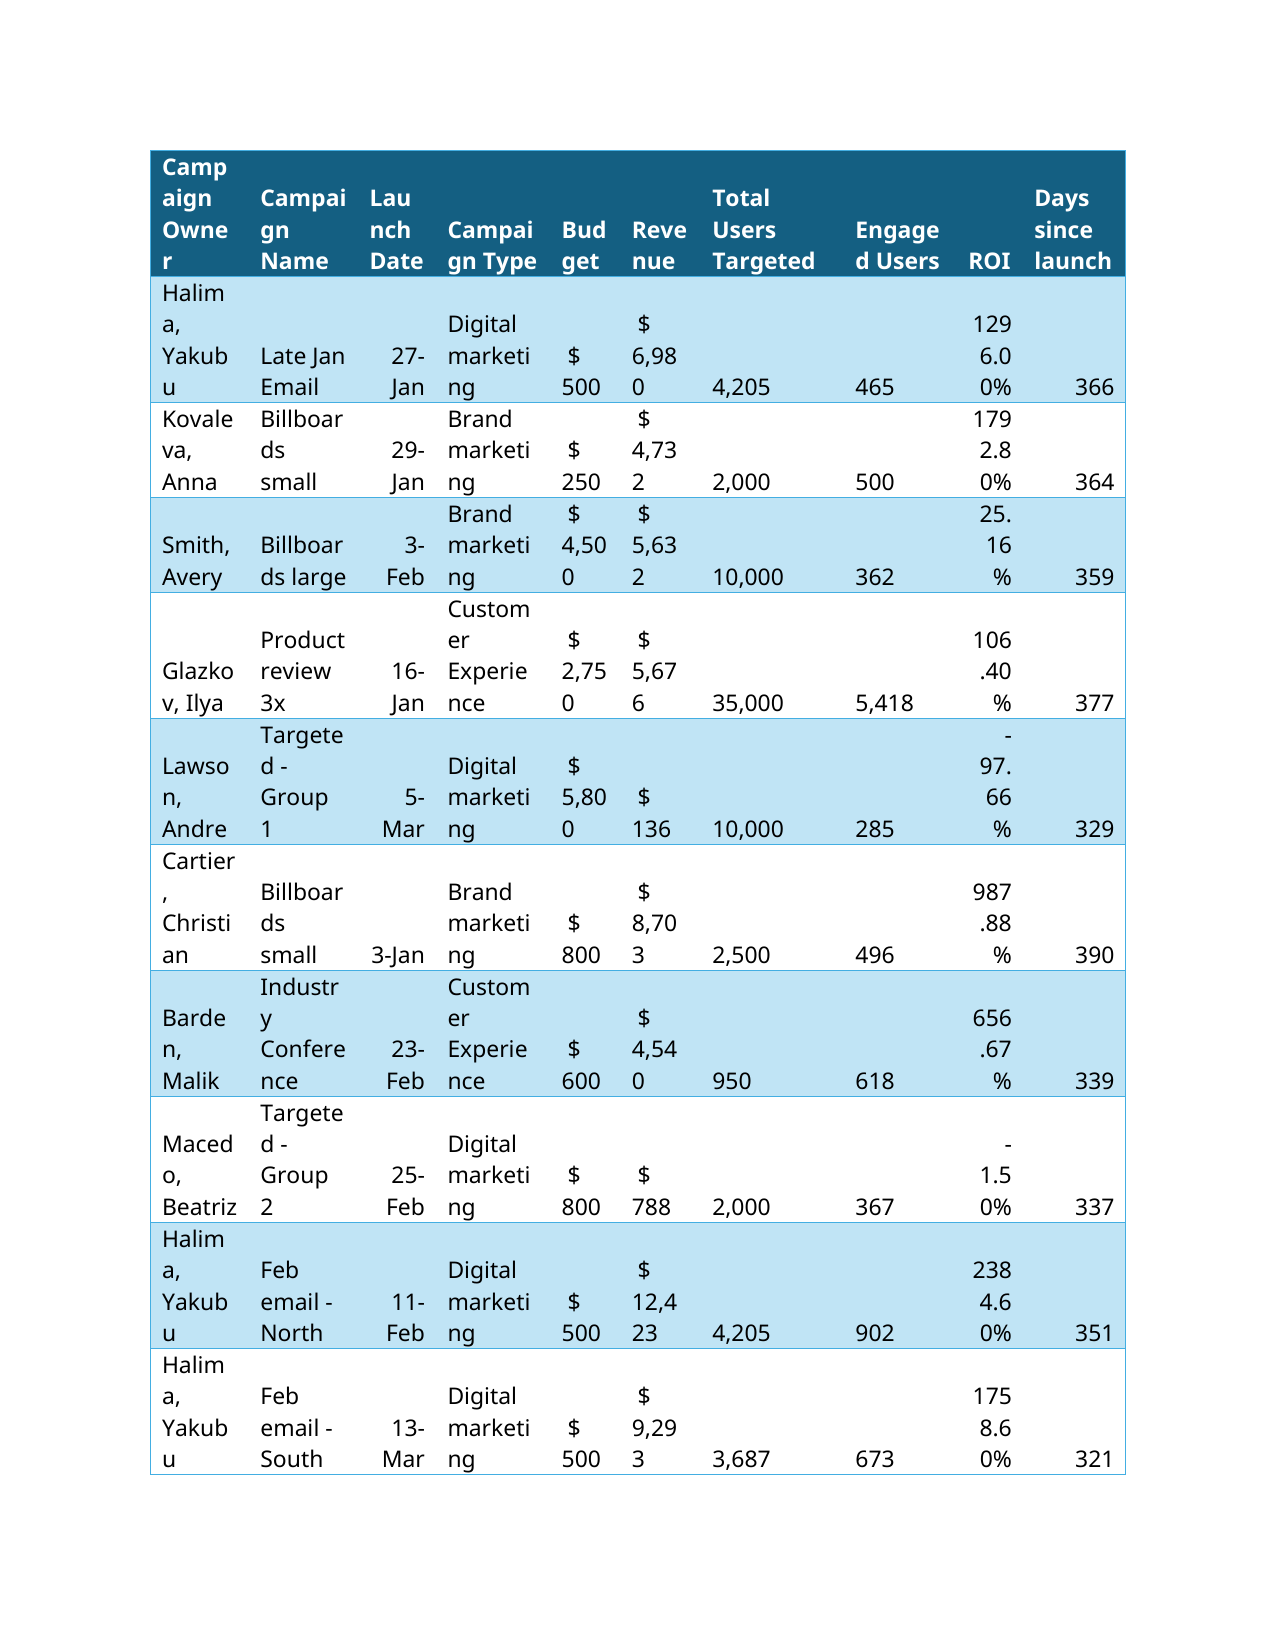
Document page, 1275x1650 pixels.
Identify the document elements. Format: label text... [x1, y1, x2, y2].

table_cell 2,500 [701, 845, 844, 970]
table_cell Digital marketing [436, 277, 550, 402]
table_cell $ 788 [620, 1097, 701, 1222]
table_cell Halima, Yakubu [151, 1349, 249, 1474]
table_cell 2,000 [701, 1097, 844, 1222]
table_cell $ 250 [550, 403, 620, 497]
table_header Campaign Owner [151, 151, 249, 276]
table_cell 496 [844, 845, 957, 970]
table_cell 10,000 [701, 498, 844, 592]
table_header Total Users Targeted [701, 151, 844, 276]
table_cell 390 [1023, 845, 1125, 970]
table_cell 377 [1023, 593, 1125, 718]
table_cell Product review 3x [249, 593, 358, 718]
table_cell $ 136 [620, 719, 701, 844]
table_cell 10,000 [701, 719, 844, 844]
table_header Engaged Users [844, 151, 957, 276]
table_header ROI [957, 151, 1023, 276]
table_header Days since launch [1023, 151, 1125, 276]
table_cell 5,418 [844, 593, 957, 718]
table_cell 673 [844, 1349, 957, 1474]
table_cell 351 [1023, 1223, 1125, 1348]
table_cell 3-Feb [358, 498, 436, 592]
table_cell 25-Feb [358, 1097, 436, 1222]
table_cell 25.16% [957, 498, 1023, 592]
table_header Launch Date [358, 151, 436, 276]
table_cell 500 [844, 403, 957, 497]
table_cell 364 [1023, 403, 1125, 497]
table_cell 1792.80% [957, 403, 1023, 497]
table_cell $ 9,293 [620, 1349, 701, 1474]
table_cell $ 5,632 [620, 498, 701, 592]
table_cell $ 8,703 [620, 845, 701, 970]
table_cell 4,205 [701, 1223, 844, 1348]
table_cell 106.40% [957, 593, 1023, 718]
table_cell Feb email - South [249, 1349, 358, 1474]
table_header Revenue [620, 151, 701, 276]
table_cell Digital marketing [436, 719, 550, 844]
table_cell 11-Feb [358, 1223, 436, 1348]
table_cell Targeted - Group 1 [249, 719, 358, 844]
table_cell $ 800 [550, 1097, 620, 1222]
table_cell Late Jan Email [249, 277, 358, 402]
table_cell Glazkov, Ilya [151, 593, 249, 718]
table_cell Halima, Yakubu [151, 277, 249, 402]
table_cell 27-Jan [358, 277, 436, 402]
table_cell 329 [1023, 719, 1125, 844]
table_cell Digital marketing [436, 1349, 550, 1474]
table_cell Kovaleva, Anna [151, 403, 249, 497]
table_cell Billboards small [249, 403, 358, 497]
table_cell 13-Mar [358, 1349, 436, 1474]
table_cell $ 4,500 [550, 498, 620, 592]
table_cell $ 500 [550, 277, 620, 402]
table_cell 465 [844, 277, 957, 402]
table_cell 339 [1023, 971, 1125, 1096]
table_cell 2,000 [701, 403, 844, 497]
table_cell $ 600 [550, 971, 620, 1096]
table_cell 359 [1023, 498, 1125, 592]
table_cell 337 [1023, 1097, 1125, 1222]
table_cell Digital marketing [436, 1097, 550, 1222]
table_cell 656.67% [957, 971, 1023, 1096]
table_cell Cartier, Christian [151, 845, 249, 970]
table_header Campaign Type [436, 151, 550, 276]
table_cell 5-Mar [358, 719, 436, 844]
table_cell 29-Jan [358, 403, 436, 497]
table_cell Targeted - Group 2 [249, 1097, 358, 1222]
table_cell Digital marketing [436, 1223, 550, 1348]
table_cell Customer Experience [436, 971, 550, 1096]
table_cell Brand marketing [436, 498, 550, 592]
table_cell $ 12,423 [620, 1223, 701, 1348]
table_cell $ 4,540 [620, 971, 701, 1096]
table_cell -97.66% [957, 719, 1023, 844]
table_cell Billboards small [249, 845, 358, 970]
table_header Campaign Name [249, 151, 358, 276]
table_cell 2384.60% [957, 1223, 1023, 1348]
table_cell $ 5,800 [550, 719, 620, 844]
table_cell $ 800 [550, 845, 620, 970]
table_cell 35,000 [701, 593, 844, 718]
table_cell 1758.60% [957, 1349, 1023, 1474]
table_cell 321 [1023, 1349, 1125, 1474]
table_cell 950 [701, 971, 844, 1096]
table_cell 902 [844, 1223, 957, 1348]
table_cell 285 [844, 719, 957, 844]
table_cell Customer Experience [436, 593, 550, 718]
table_cell $ 6,980 [620, 277, 701, 402]
table_cell 987.88% [957, 845, 1023, 970]
table_cell $ 2,750 [550, 593, 620, 718]
table_cell 1296.00% [957, 277, 1023, 402]
table_cell Billboards large [249, 498, 358, 592]
table_cell 618 [844, 971, 957, 1096]
table_cell 3,687 [701, 1349, 844, 1474]
table_cell Brand marketing [436, 403, 550, 497]
table_cell 366 [1023, 277, 1125, 402]
table_header Budget [550, 151, 620, 276]
table_cell Macedo, Beatriz [151, 1097, 249, 1222]
table_cell $ 4,732 [620, 403, 701, 497]
table_cell $ 500 [550, 1223, 620, 1348]
table_cell Brand marketing [436, 845, 550, 970]
table_cell 367 [844, 1097, 957, 1222]
table_cell 16-Jan [358, 593, 436, 718]
table_cell Barden, Malik [151, 971, 249, 1096]
table_cell Smith, Avery [151, 498, 249, 592]
table_cell 362 [844, 498, 957, 592]
table_cell Feb email - North [249, 1223, 358, 1348]
table_cell Lawson, Andre [151, 719, 249, 844]
table_cell Halima, Yakubu [151, 1223, 249, 1348]
table_cell $ 5,676 [620, 593, 701, 718]
table_cell 4,205 [701, 277, 844, 402]
table_cell $ 500 [550, 1349, 620, 1474]
table_cell Industry Conference [249, 971, 358, 1096]
table_cell 3-Jan [358, 845, 436, 970]
table_cell 23-Feb [358, 971, 436, 1096]
table_cell -1.50% [957, 1097, 1023, 1222]
